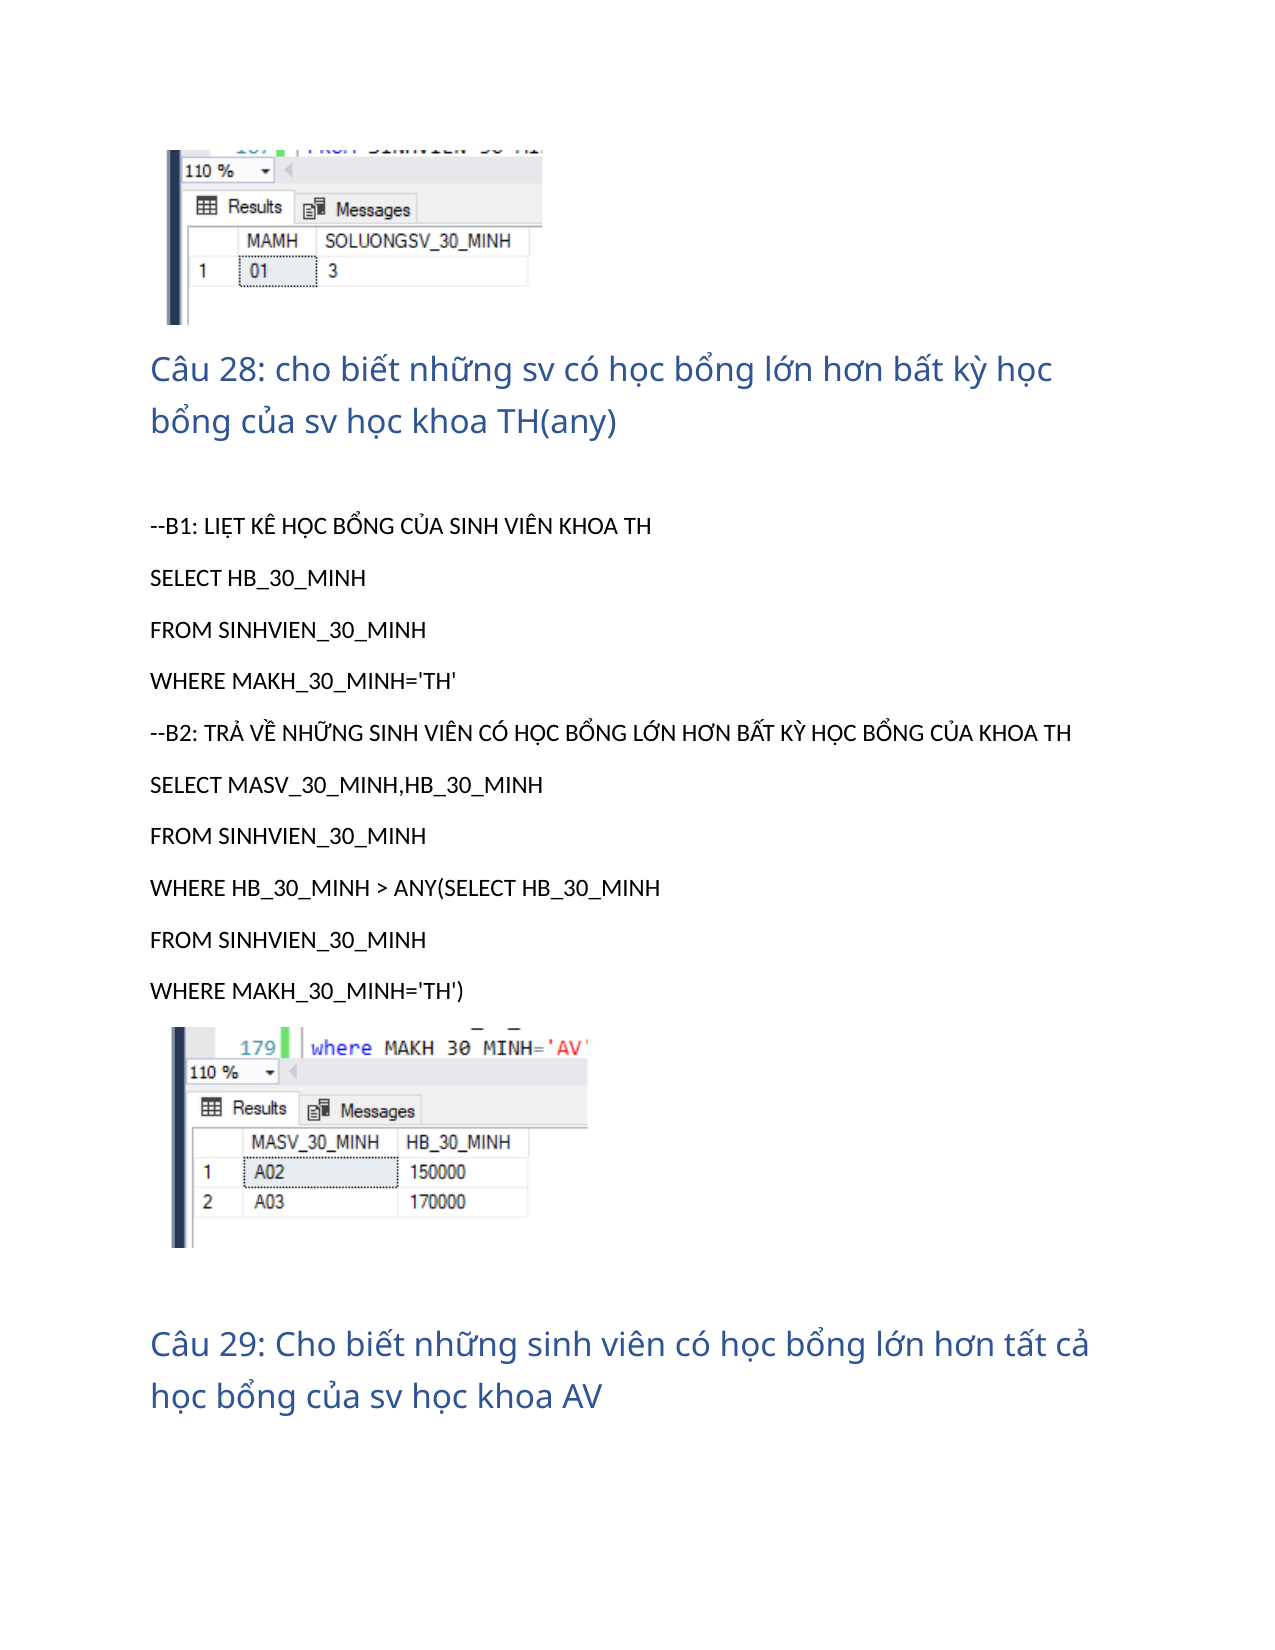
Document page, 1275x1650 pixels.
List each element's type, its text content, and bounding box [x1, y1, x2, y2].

text SELECT HB_30_MINH [150, 562, 1125, 593]
text FROM SINHVIEN_30_MINH [150, 924, 1125, 954]
text WHERE MAKH_30_MINH='TH' [150, 666, 1125, 696]
picture [150, 150, 543, 325]
text --B2: TRẢ VỀ NHỮNG SINH VIÊN CÓ HỌC BỔNG LỚN HƠN BẤT KỲ HỌC BỔNG CỦA KHOA TH [150, 717, 1125, 748]
text WHERE MAKH_30_MINH='TH') [150, 976, 1125, 1006]
subtitle Câu 29: Cho biết những sinh viên có học bổng lớn hơn tất cả học bổng của sv học khoa AV [150, 1320, 1125, 1418]
text --B1: LIỆT KÊ HỌC BỔNG CỦA SINH VIÊN KHOA TH [150, 511, 1125, 541]
picture [150, 1027, 588, 1248]
text FROM SINHVIEN_30_MINH [150, 614, 1125, 644]
subtitle Câu 28: cho biết những sv có học bổng lớn hơn bất kỳ học bổng của sv học khoa TH(any) [150, 346, 1125, 444]
text FROM SINHVIEN_30_MINH [150, 821, 1125, 851]
text WHERE HB_30_MINH > ANY(SELECT HB_30_MINH [150, 872, 1125, 903]
text SELECT MASV_30_MINH,HB_30_MINH [150, 769, 1125, 799]
